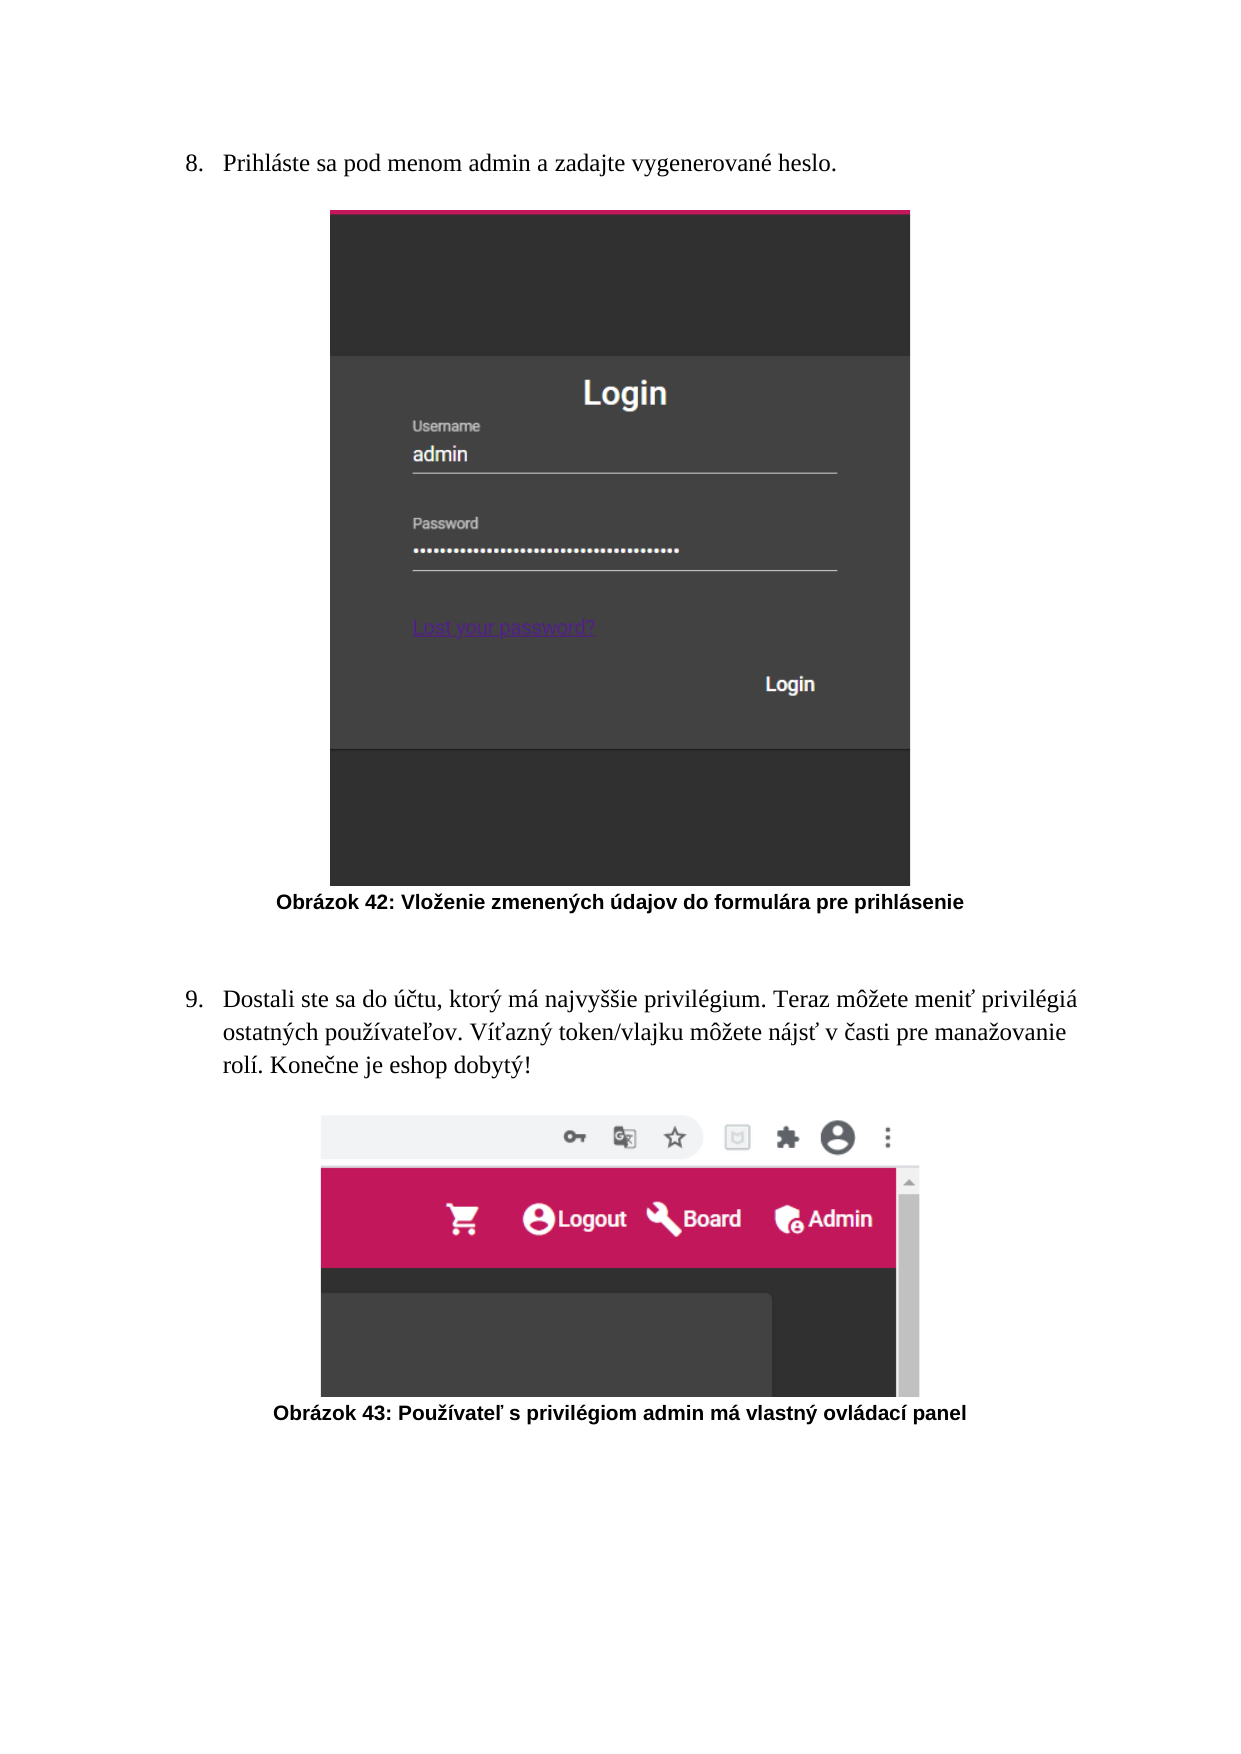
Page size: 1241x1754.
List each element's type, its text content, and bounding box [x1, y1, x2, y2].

text Obrázok 43: Používateľ s privilégiom admin má vlastný ovládací panel [148, 1401, 1093, 1425]
text Obrázok 42: Vloženie zmenených údajov do formulára pre prihlásenie [148, 890, 1093, 914]
list Dostali ste sa do účtu, ktorý má najvyššie privilégium. Teraz môžete meniť privilégiá ostatných používateľov. Víťazný token/vlajku môžete nájsť v časti pre manažovanie rolí. Konečne je eshop dobytý! [185, 984, 1093, 1079]
list Prihláste sa pod menom admin a zadajte vygenerované heslo. [185, 148, 1093, 176]
picture [320, 1113, 920, 1397]
picture [330, 210, 911, 886]
